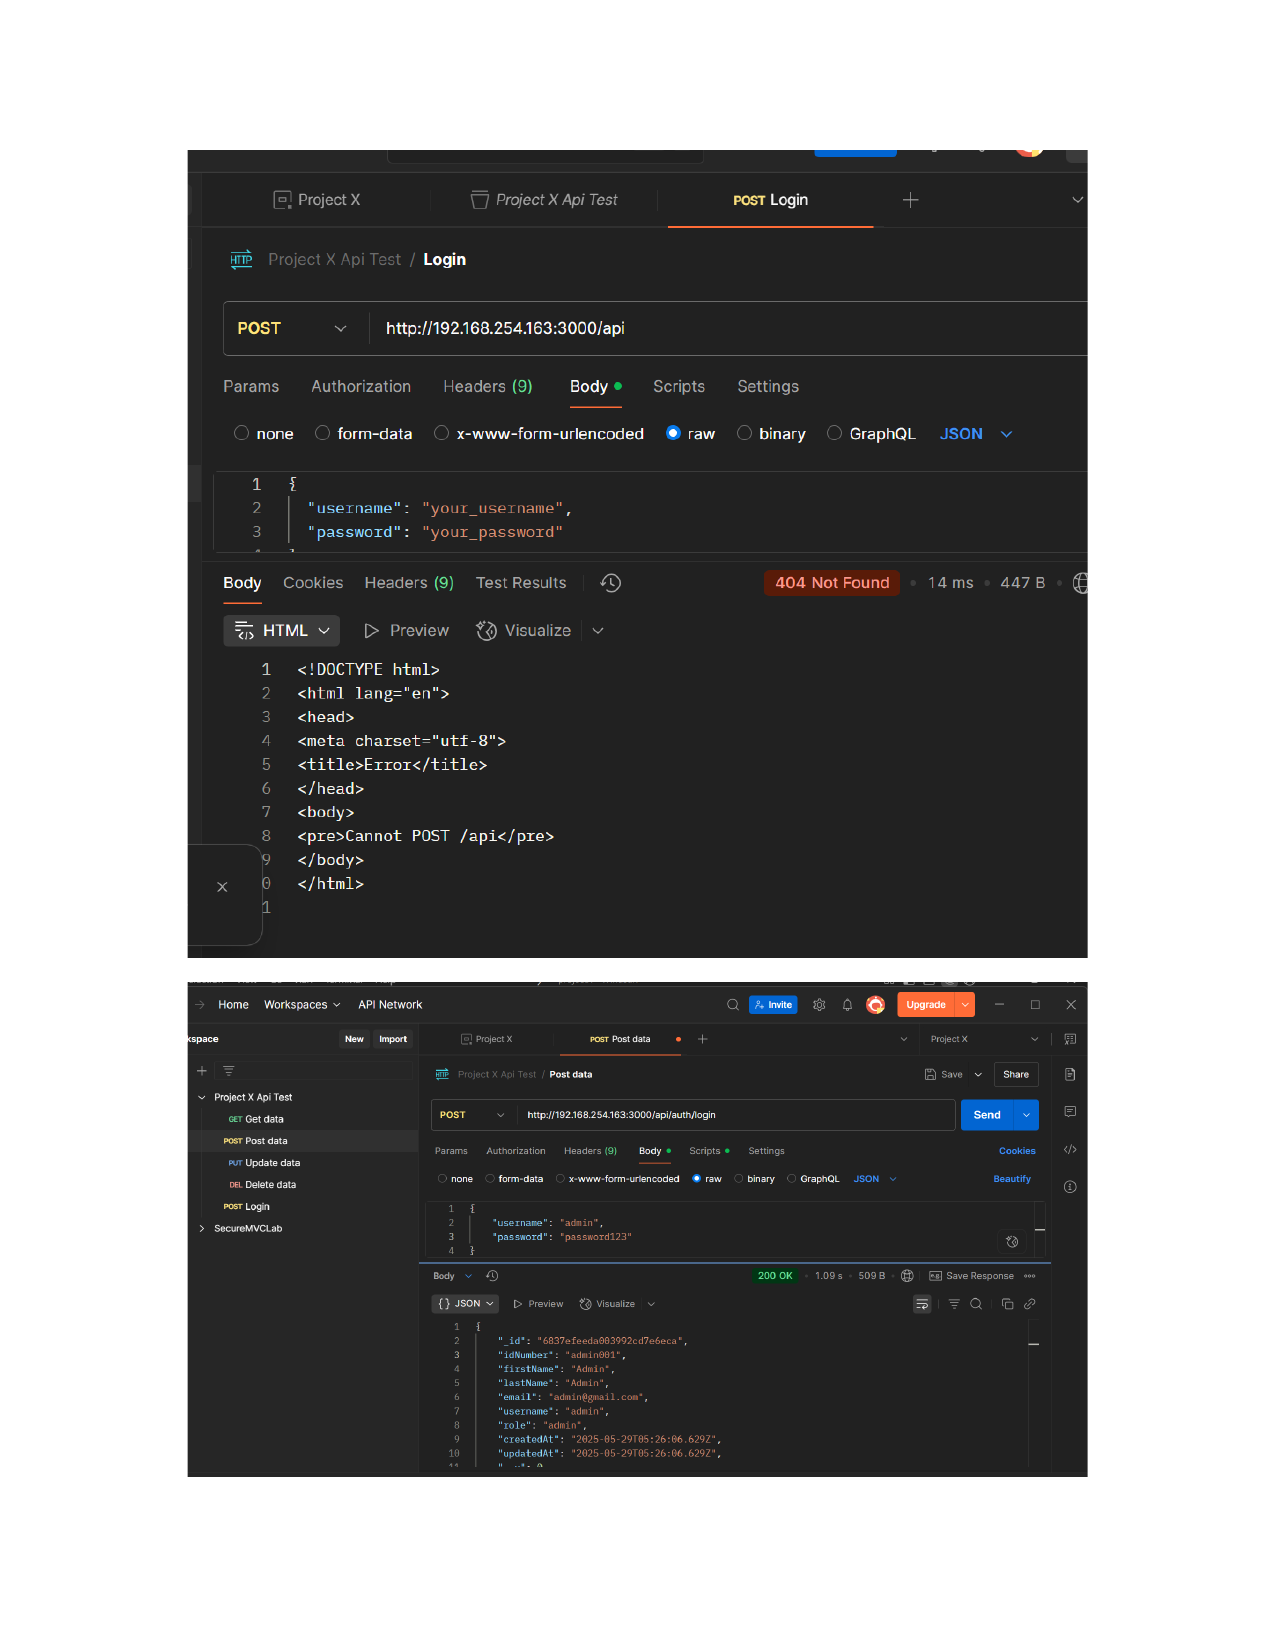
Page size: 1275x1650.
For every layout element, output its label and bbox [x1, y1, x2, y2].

picture [187, 150, 1088, 958]
picture [187, 982, 1088, 1477]
